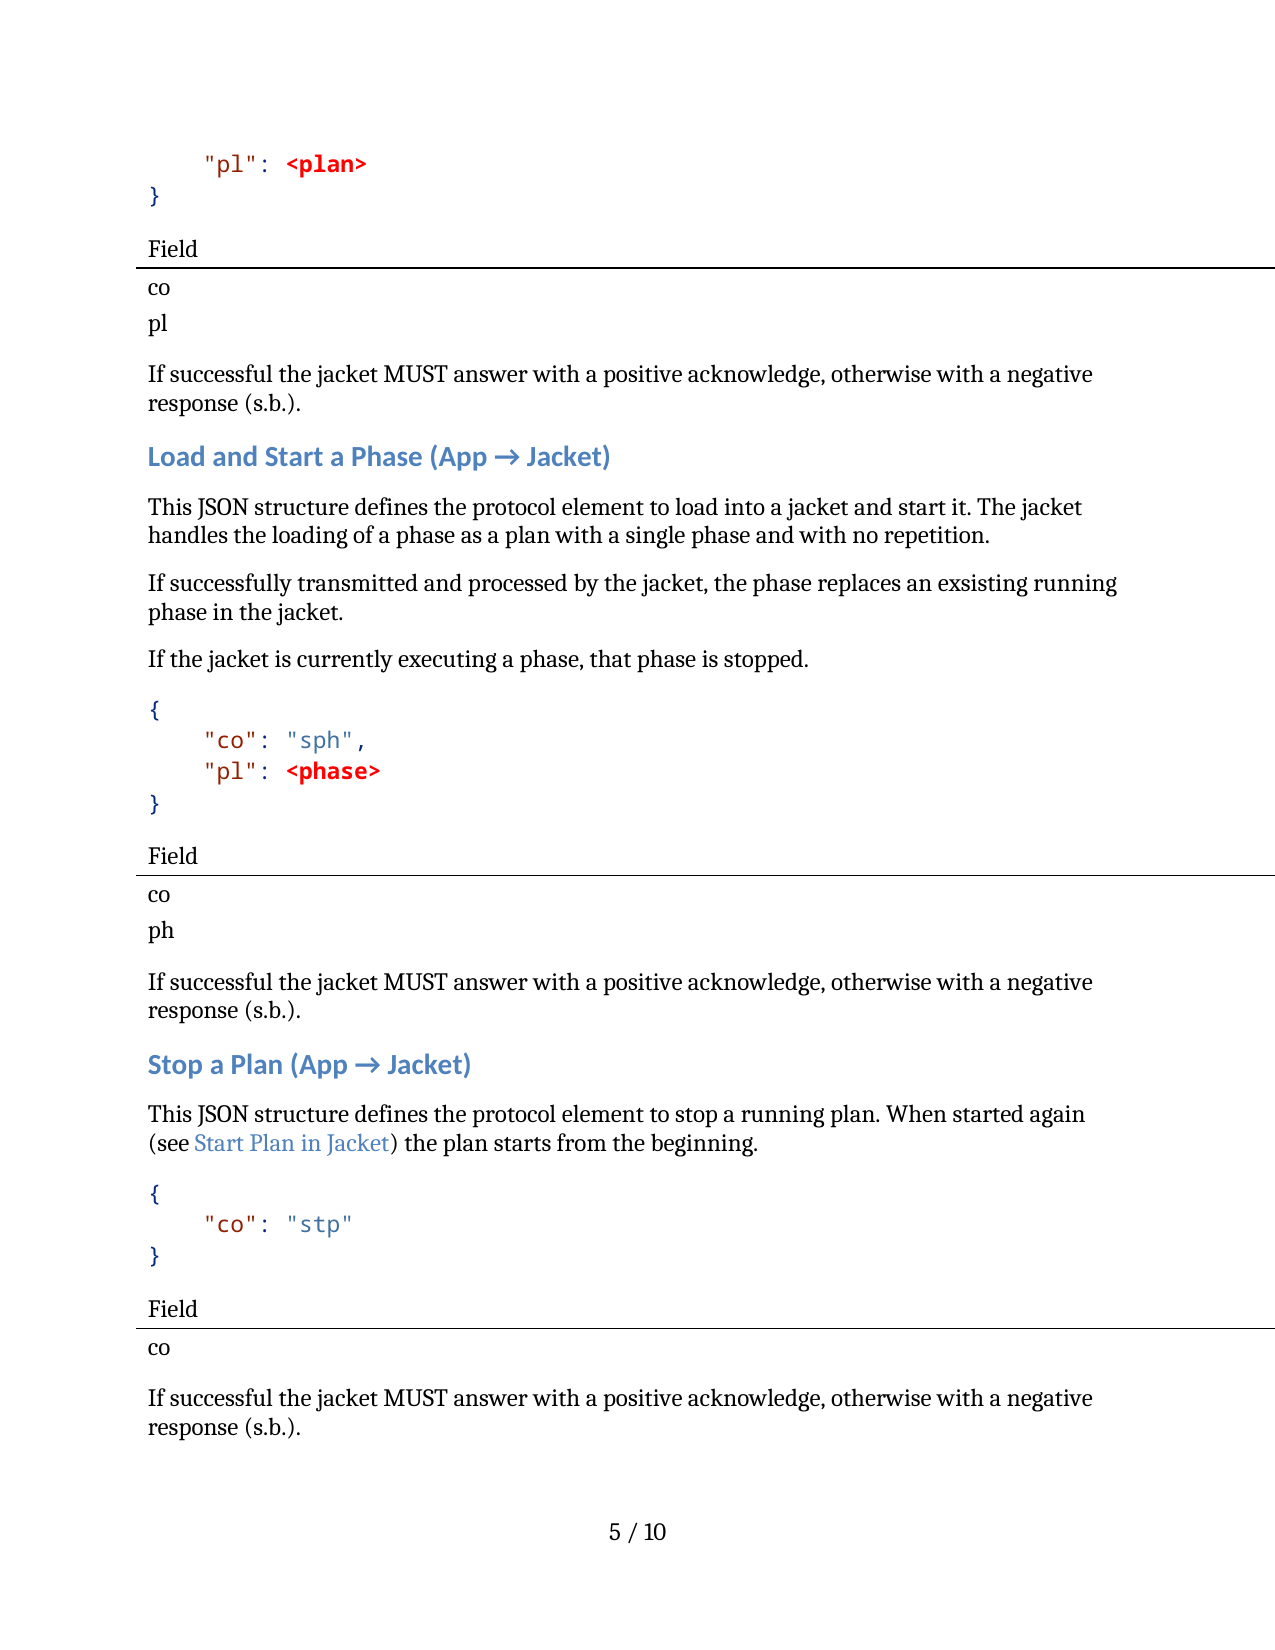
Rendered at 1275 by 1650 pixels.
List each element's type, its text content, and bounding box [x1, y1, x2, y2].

text If the jacket is currently executing a phase, that phase is stopped. [148, 645, 1127, 674]
text If successful the jacket MUST answer with a positive acknowledge, otherwise with a negative response (s.b.). [148, 1384, 1127, 1441]
table_cell pl [136, 305, 1275, 341]
text If successfully transmitted and processed by the jacket, the phase replaces an exsisting running phase in the jacket. [148, 569, 1127, 626]
table_header Field [136, 1291, 1275, 1327]
table_header Field [136, 231, 1275, 267]
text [148, 148, 1127, 210]
text If successful the jacket MUST answer with a positive acknowledge, otherwise with a negative response (s.b.). [148, 360, 1127, 417]
table_header Field [136, 839, 1275, 875]
table_cell co [136, 1329, 1275, 1365]
table_cell ph [136, 913, 1275, 949]
subtitle Stop a Plan (App → Jacket) [148, 1046, 1127, 1082]
text { "co": "stp" } [148, 1177, 1127, 1270]
text If successful the jacket MUST answer with a positive acknowledge, otherwise with a negative response (s.b.). [148, 968, 1127, 1025]
text This JSON structure defines the protocol element to stop a running plan. When started again (see Start Plan in Jacket) the plan starts from the beginning. [148, 1100, 1127, 1158]
table_cell co [136, 876, 1275, 913]
text { "co": "sph", "pl": <phase> } [148, 693, 1127, 818]
text This JSON structure defines the protocol element to load into a jacket and start it. The jacket handles the loading of a phase as a plan with a single phase and with no repetition. [148, 493, 1127, 550]
subtitle Load and Start a Phase (App → Jacket) [148, 438, 1127, 474]
table_cell co [136, 269, 1275, 305]
